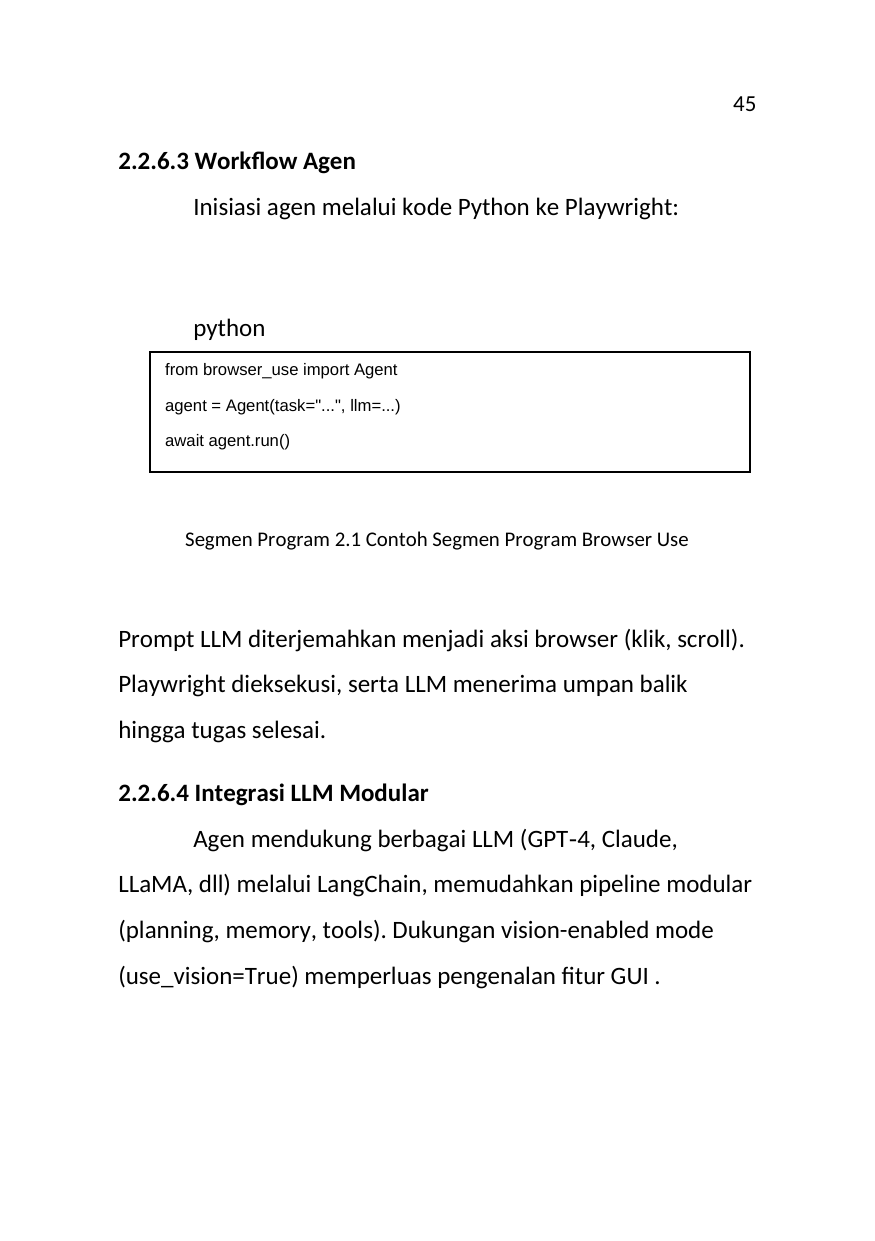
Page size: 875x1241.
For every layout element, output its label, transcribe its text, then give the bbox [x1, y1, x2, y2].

text Inisiasi agen melalui kode Python ke Playwright: [118, 191, 756, 222]
subtitle 2.2.6.3 Workflow Agen [118, 145, 756, 176]
text python [118, 312, 756, 343]
subtitle 2.2.6.4 Integrasi LLM Modular [118, 777, 756, 807]
text Segmen Program 2.1 Contoh Segmen Program Browser Use [118, 374, 756, 551]
text Prompt LLM diterjemahkan menjadi aksi browser (klik, scroll). Playwright dieksekusi, serta LLM menerima umpan balik hingga tugas selesai. [118, 623, 756, 745]
text Agen mendukung berbagai LLM (GPT‑4, Claude, LLaMA, dll) melalui LangChain, memudahkan pipeline modular (planning, memory, tools). Dukungan vision-enabled mode (use_vision=True) memperluas pengenalan fitur GUI . [118, 822, 756, 991]
